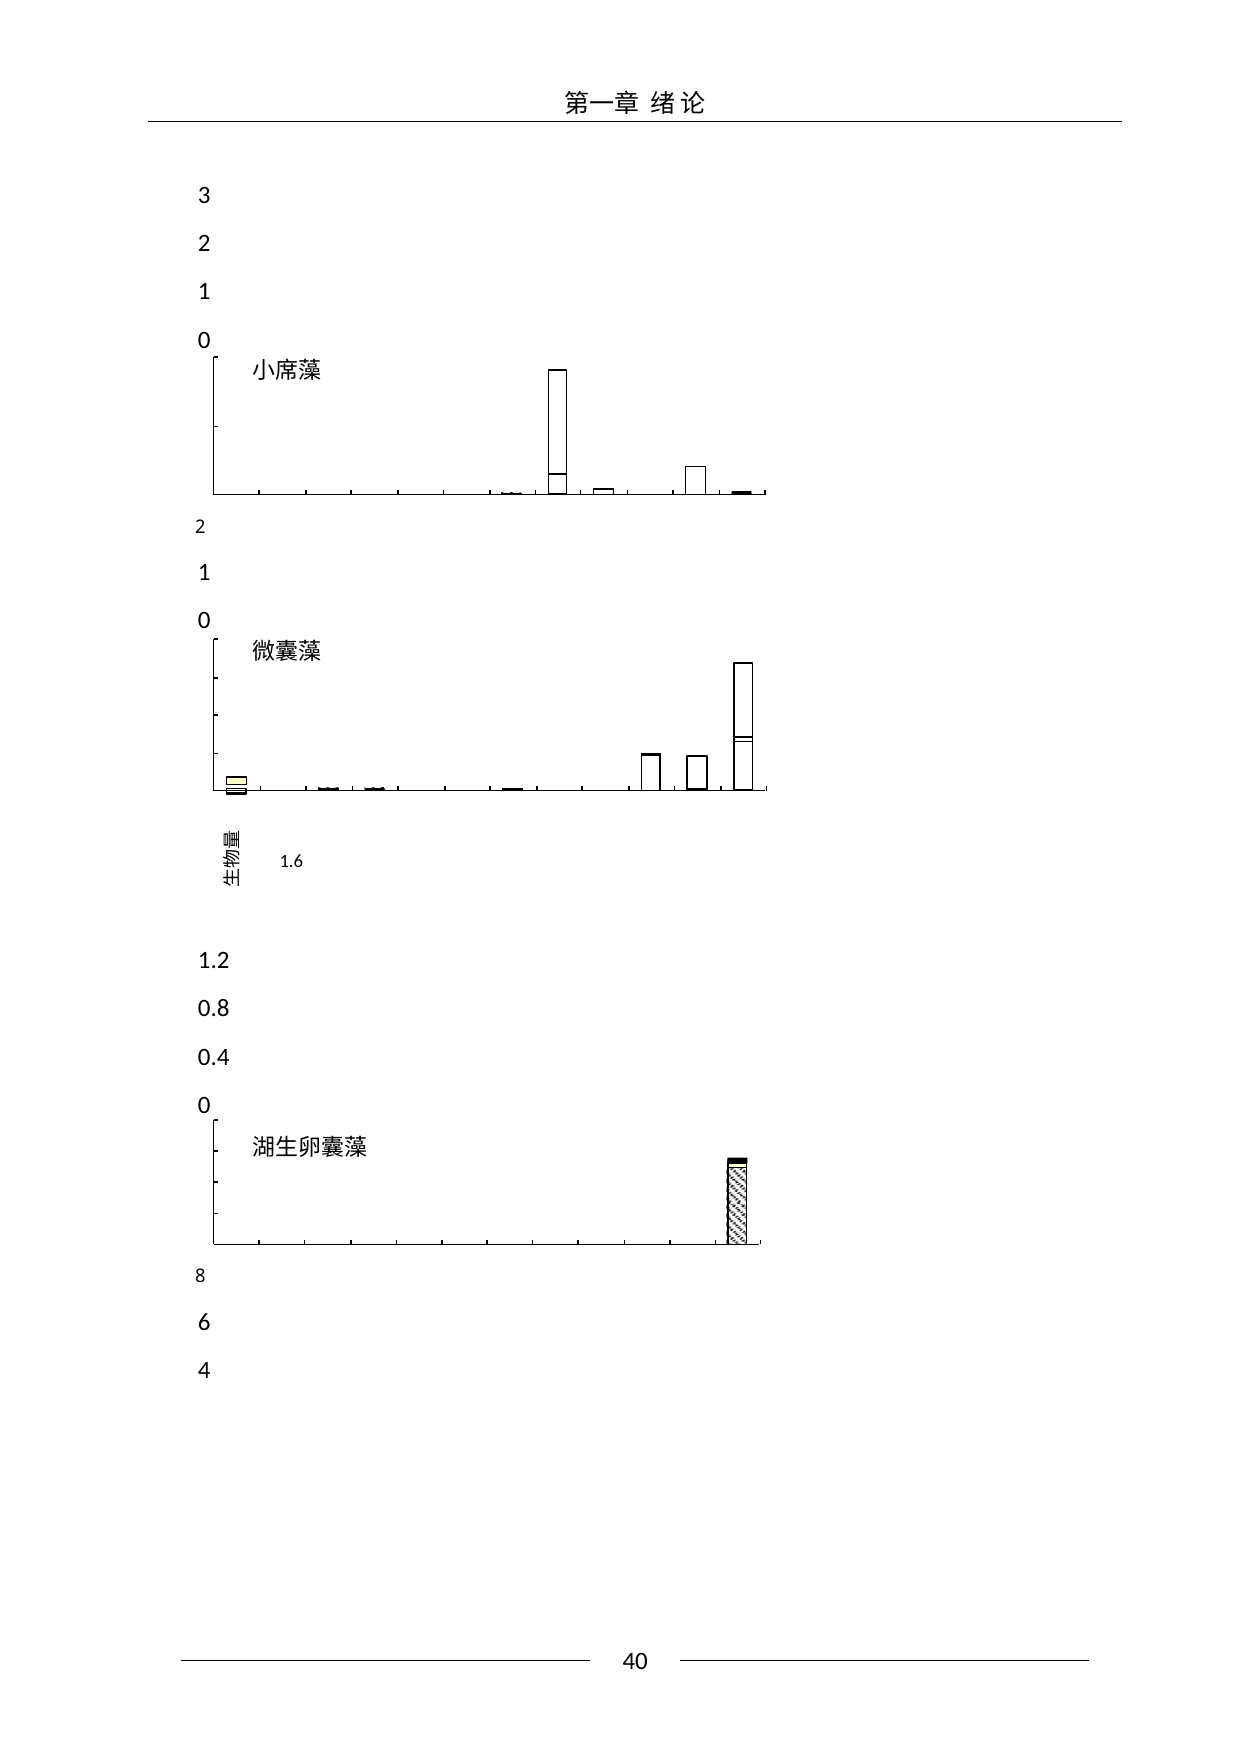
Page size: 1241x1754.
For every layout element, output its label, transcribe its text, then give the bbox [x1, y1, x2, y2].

text 0.4 [148, 1023, 1122, 1071]
text 0.8 [148, 975, 1122, 1023]
picture [684, 465, 705, 494]
text 2 [148, 209, 1122, 258]
text 0 [148, 1071, 1122, 1120]
picture [594, 490, 613, 494]
picture [732, 661, 751, 790]
text 0 [148, 306, 1122, 354]
picture [688, 757, 706, 788]
text 2 [148, 495, 1122, 538]
text 8 [148, 1244, 1122, 1288]
picture [549, 371, 566, 473]
picture [729, 1168, 746, 1244]
picture [735, 742, 751, 789]
picture [592, 487, 613, 494]
text 1.2 [148, 926, 1122, 975]
text 4 [148, 1337, 1122, 1385]
text 1 [148, 538, 1122, 587]
text 1.6 [148, 794, 1122, 926]
picture [640, 752, 659, 790]
text 0 [148, 587, 1122, 635]
picture [642, 756, 659, 790]
text 6 [148, 1288, 1122, 1337]
text 3 [148, 161, 1122, 209]
text 1 [148, 258, 1122, 306]
picture [549, 475, 566, 493]
picture [686, 467, 705, 494]
picture [735, 664, 751, 736]
